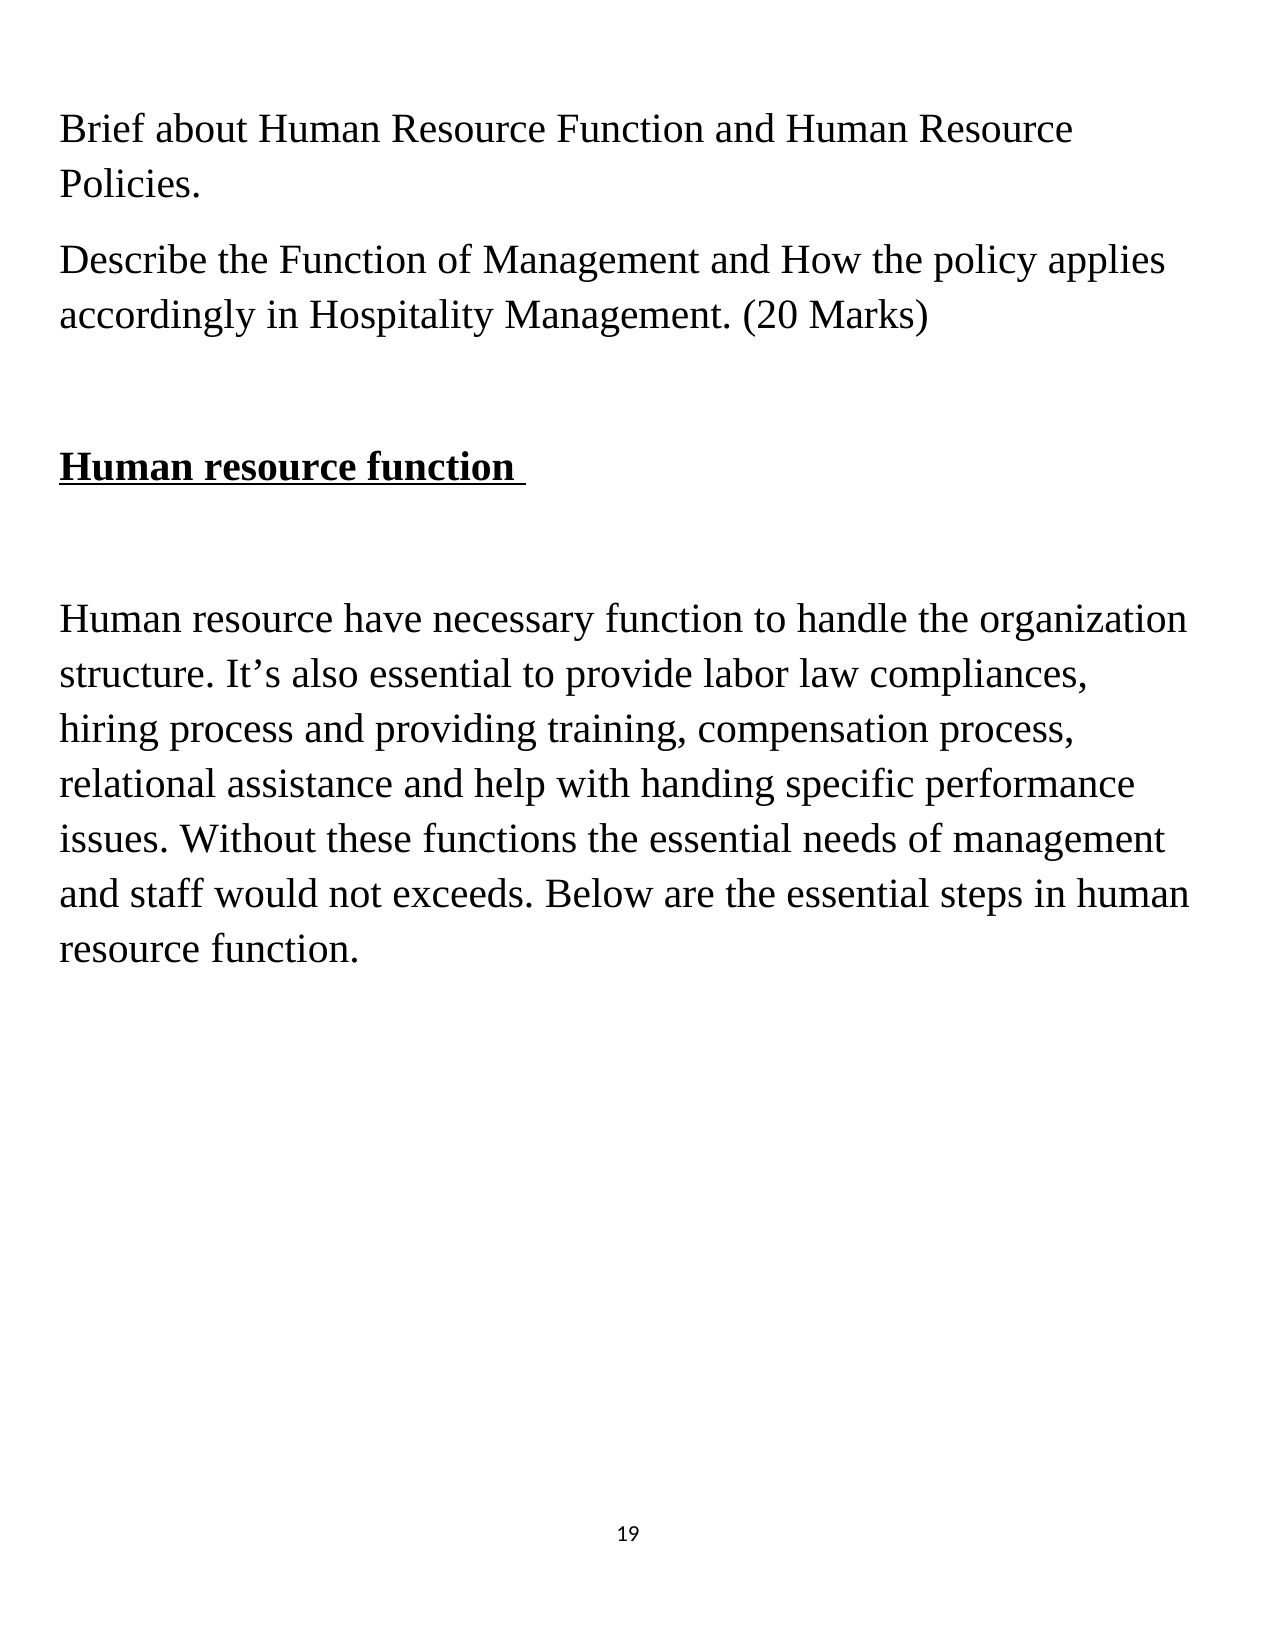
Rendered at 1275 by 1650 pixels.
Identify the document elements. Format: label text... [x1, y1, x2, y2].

text Describe the Function of Management and How the policy applies accordingly in Hospitality Management. (20 Marks) [59, 234, 1196, 337]
text Human resource function [59, 441, 1196, 489]
text Human resource have necessary function to handle the organization structure. It’s also essential to provide labor law compliances, hiring process and providing training, compensation process, relational assistance and help with handing specific performance issues. Without these functions the essential needs of management and staff would not exceeds. Below are the essential steps in human resource function. [59, 593, 1196, 972]
text Brief about Human Resource Function and Human Resource Policies. [59, 103, 1196, 206]
